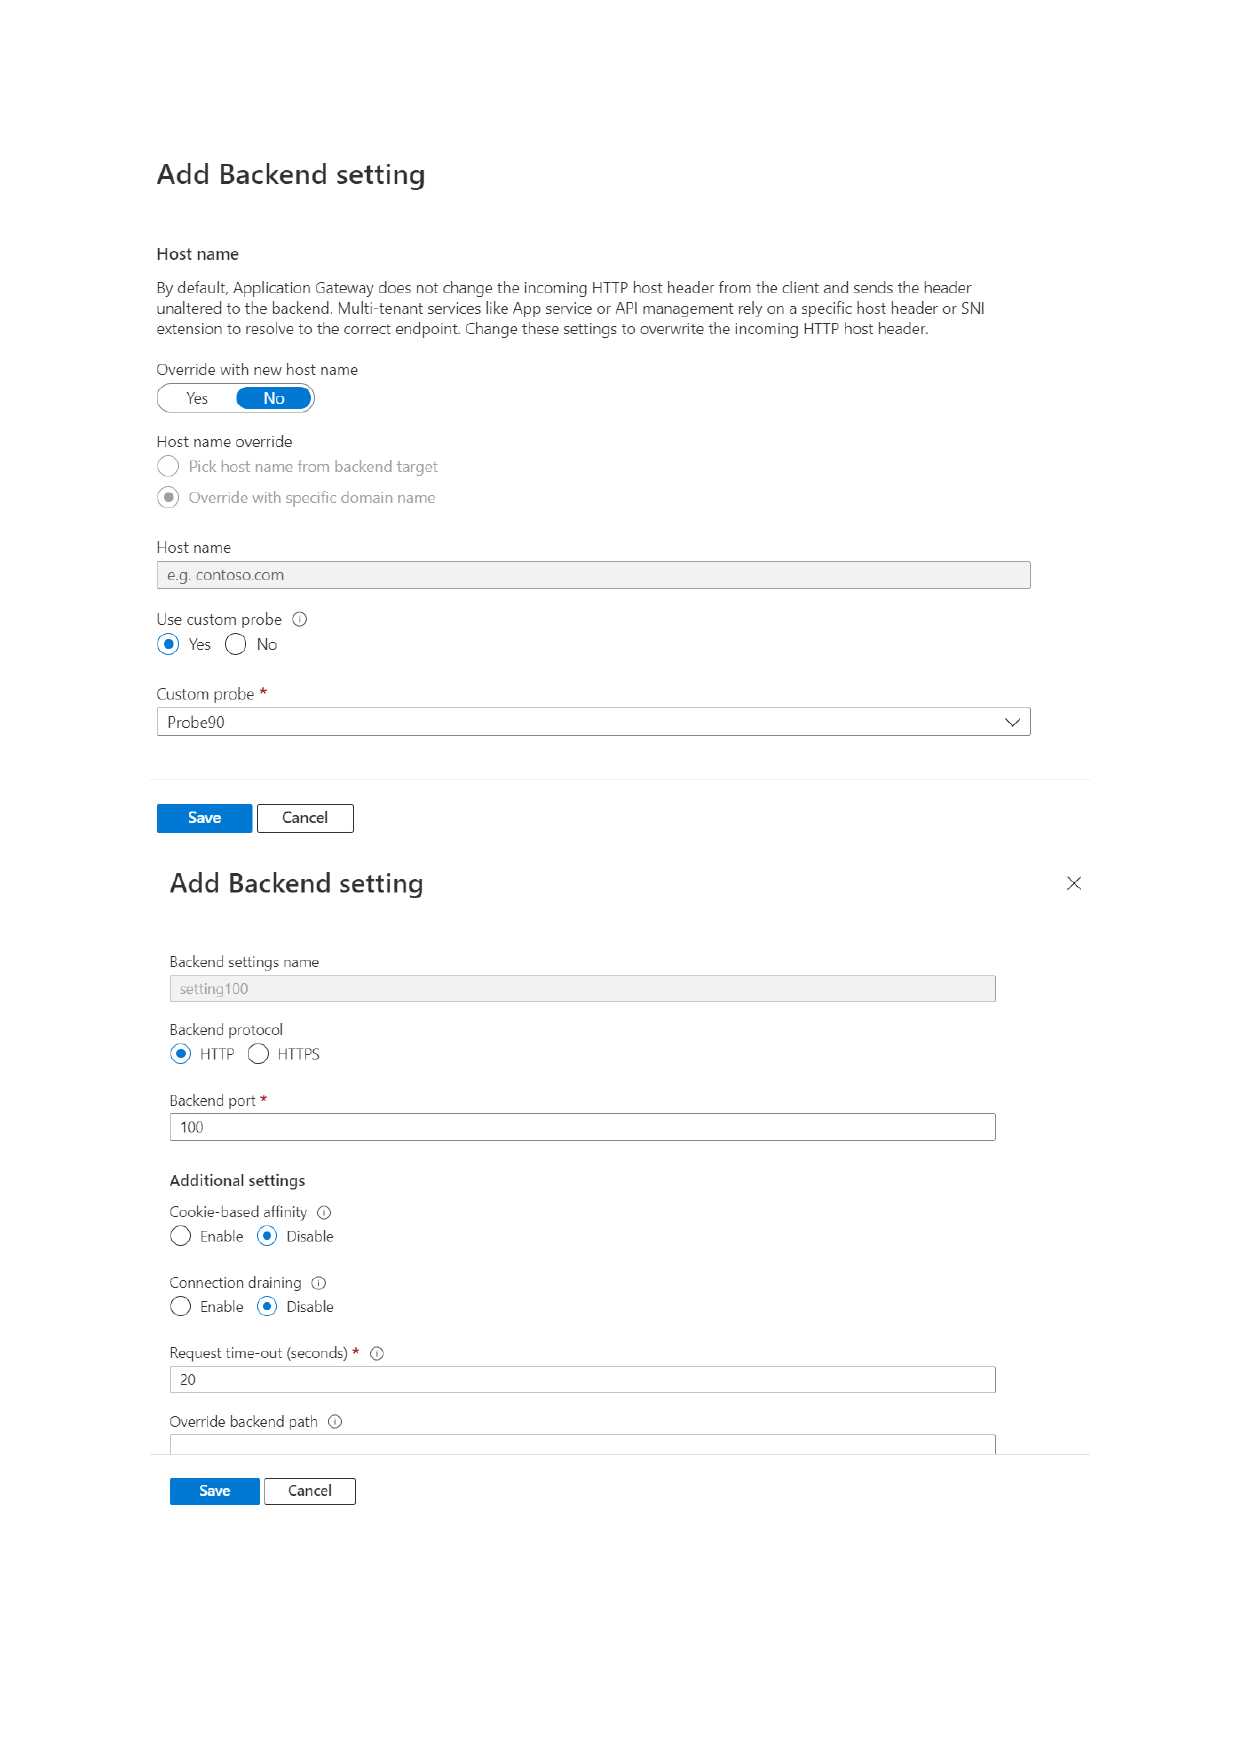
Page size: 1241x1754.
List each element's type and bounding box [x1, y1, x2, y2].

picture [150, 861, 1091, 1518]
picture [150, 150, 1091, 843]
